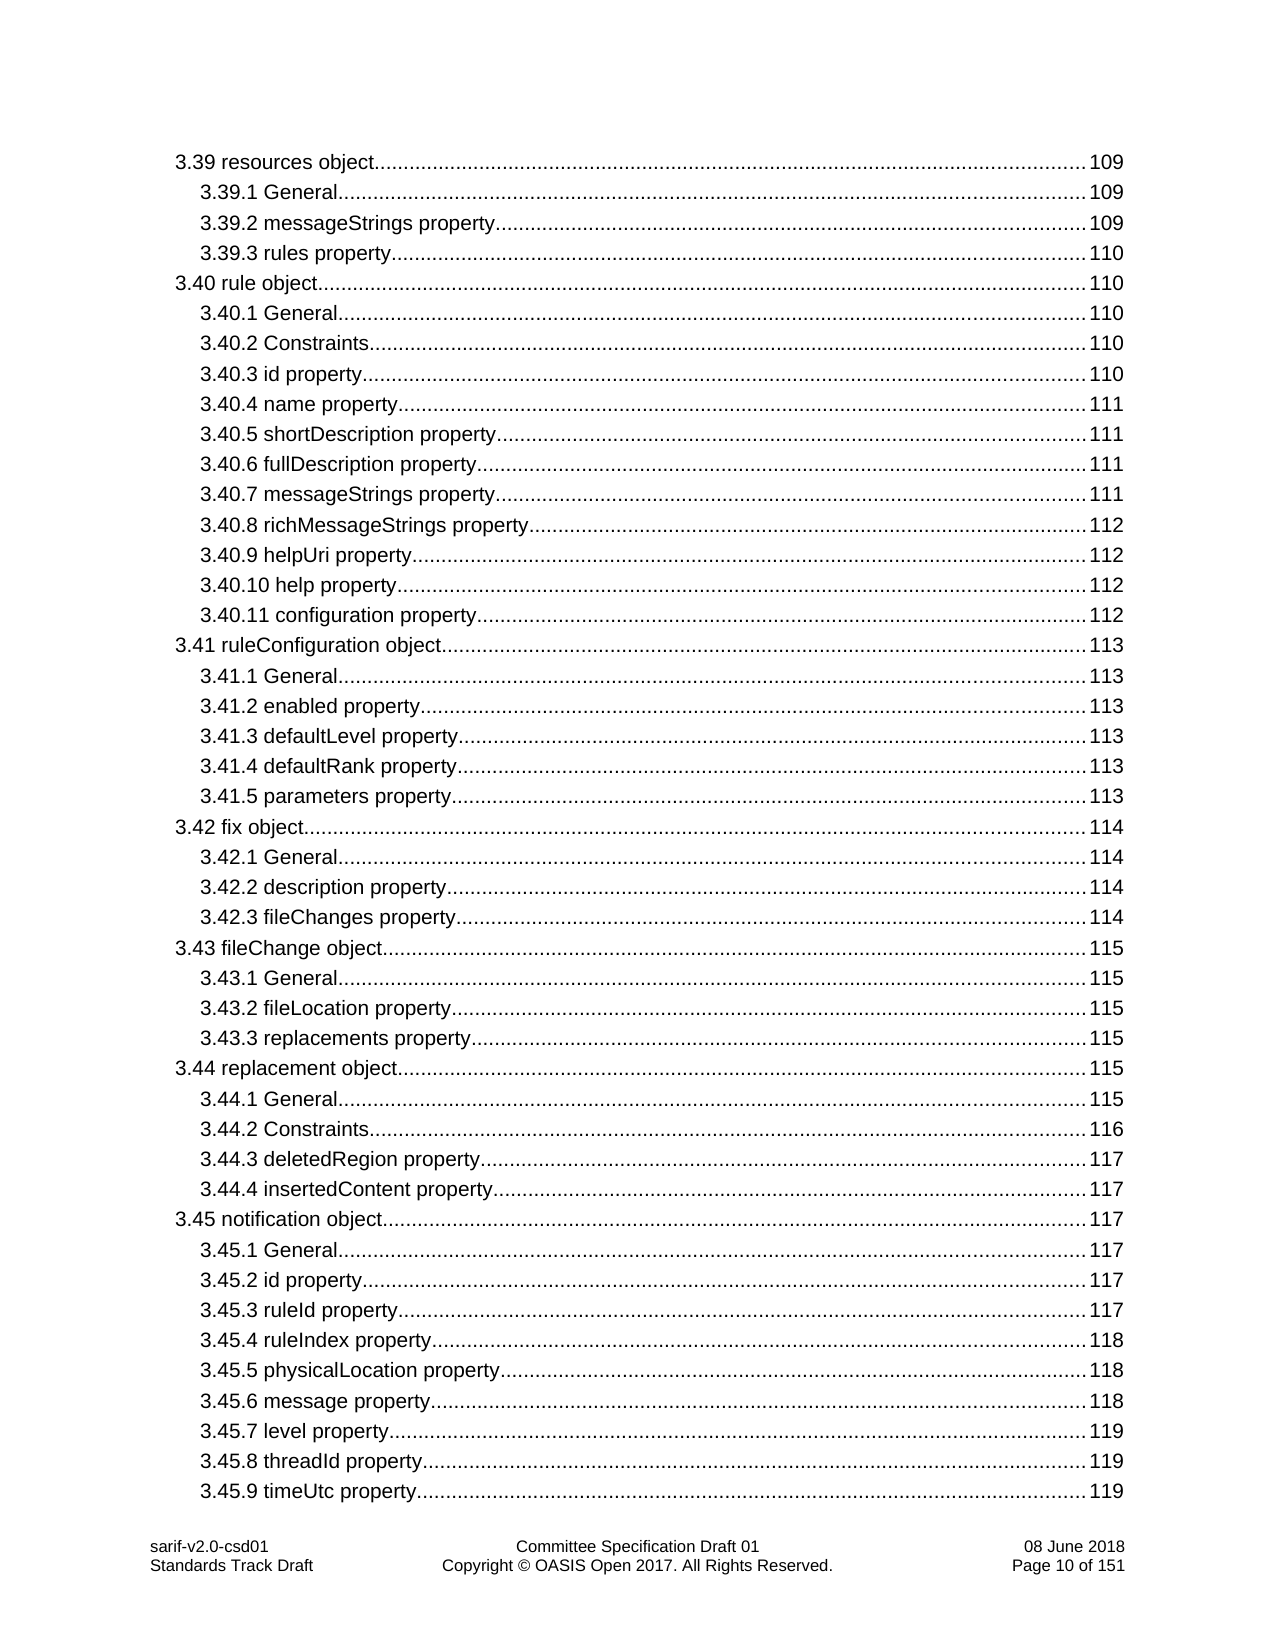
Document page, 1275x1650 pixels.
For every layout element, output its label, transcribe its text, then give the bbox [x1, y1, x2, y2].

text 3.41.3 defaultLevel property 113 [200, 724, 1125, 748]
text 3.40.11 configuration property 112 [200, 603, 1125, 627]
text 3.40.1 General 110 [200, 301, 1125, 325]
text 3.45.3 ruleId property 117 [200, 1298, 1125, 1322]
text 3.42.3 fileChanges property 114 [200, 905, 1125, 929]
text 3.40.7 messageStrings property 111 [200, 482, 1125, 506]
text 3.45.5 physicalLocation property 118 [200, 1358, 1125, 1382]
text 3.44.4 insertedContent property 117 [200, 1177, 1125, 1201]
text 3.44 replacement object 115 [175, 1056, 1125, 1080]
text 3.40.4 name property 111 [200, 392, 1125, 416]
text 3.44.2 Constraints 116 [200, 1117, 1125, 1141]
text 3.41 ruleConfiguration object 113 [175, 633, 1125, 657]
text 3.41.4 defaultRank property 113 [200, 754, 1125, 778]
text 3.41.2 enabled property 113 [200, 694, 1125, 718]
text 3.43.2 fileLocation property 115 [200, 996, 1125, 1020]
text 3.40.5 shortDescription property 111 [200, 422, 1125, 446]
text 3.40.10 help property 112 [200, 573, 1125, 597]
text 3.42 fix object 114 [175, 814, 1125, 838]
text 3.40.3 id property 110 [200, 361, 1125, 385]
text 3.42.2 description property 114 [200, 875, 1125, 899]
text 3.45.8 threadId property 119 [200, 1449, 1125, 1473]
text 3.43.3 replacements property 115 [200, 1026, 1125, 1050]
text 3.40.9 helpUri property 112 [200, 543, 1125, 567]
text 3.40.2 Constraints 110 [200, 331, 1125, 355]
text 3.40.8 richMessageStrings property 112 [200, 512, 1125, 536]
text 3.40 rule object 110 [175, 271, 1125, 295]
text 3.45.1 General 117 [200, 1237, 1125, 1261]
text 3.43.1 General 115 [200, 966, 1125, 989]
text 3.44.3 deletedRegion property 117 [200, 1147, 1125, 1171]
text 3.44.1 General 115 [200, 1086, 1125, 1110]
text 3.39.1 General 109 [200, 180, 1125, 204]
text 3.45.7 level property 119 [200, 1419, 1125, 1443]
text 3.39.3 rules property 110 [200, 241, 1125, 264]
text 3.39.2 messageStrings property 109 [200, 210, 1125, 234]
text 3.39 resources object 109 [175, 150, 1125, 174]
text 3.43 fileChange object 115 [175, 935, 1125, 959]
text 3.42.1 General 114 [200, 845, 1125, 869]
text 3.45.4 ruleIndex property 118 [200, 1328, 1125, 1352]
text 3.45.2 id property 117 [200, 1268, 1125, 1292]
text 3.40.6 fullDescription property 111 [200, 452, 1125, 476]
text 3.45 notification object 117 [175, 1207, 1125, 1231]
text 3.45.6 message property 118 [200, 1388, 1125, 1412]
text 3.45.9 timeUtc property 119 [200, 1479, 1125, 1503]
text 3.41.1 General 113 [200, 663, 1125, 687]
text 3.41.5 parameters property 113 [200, 784, 1125, 808]
